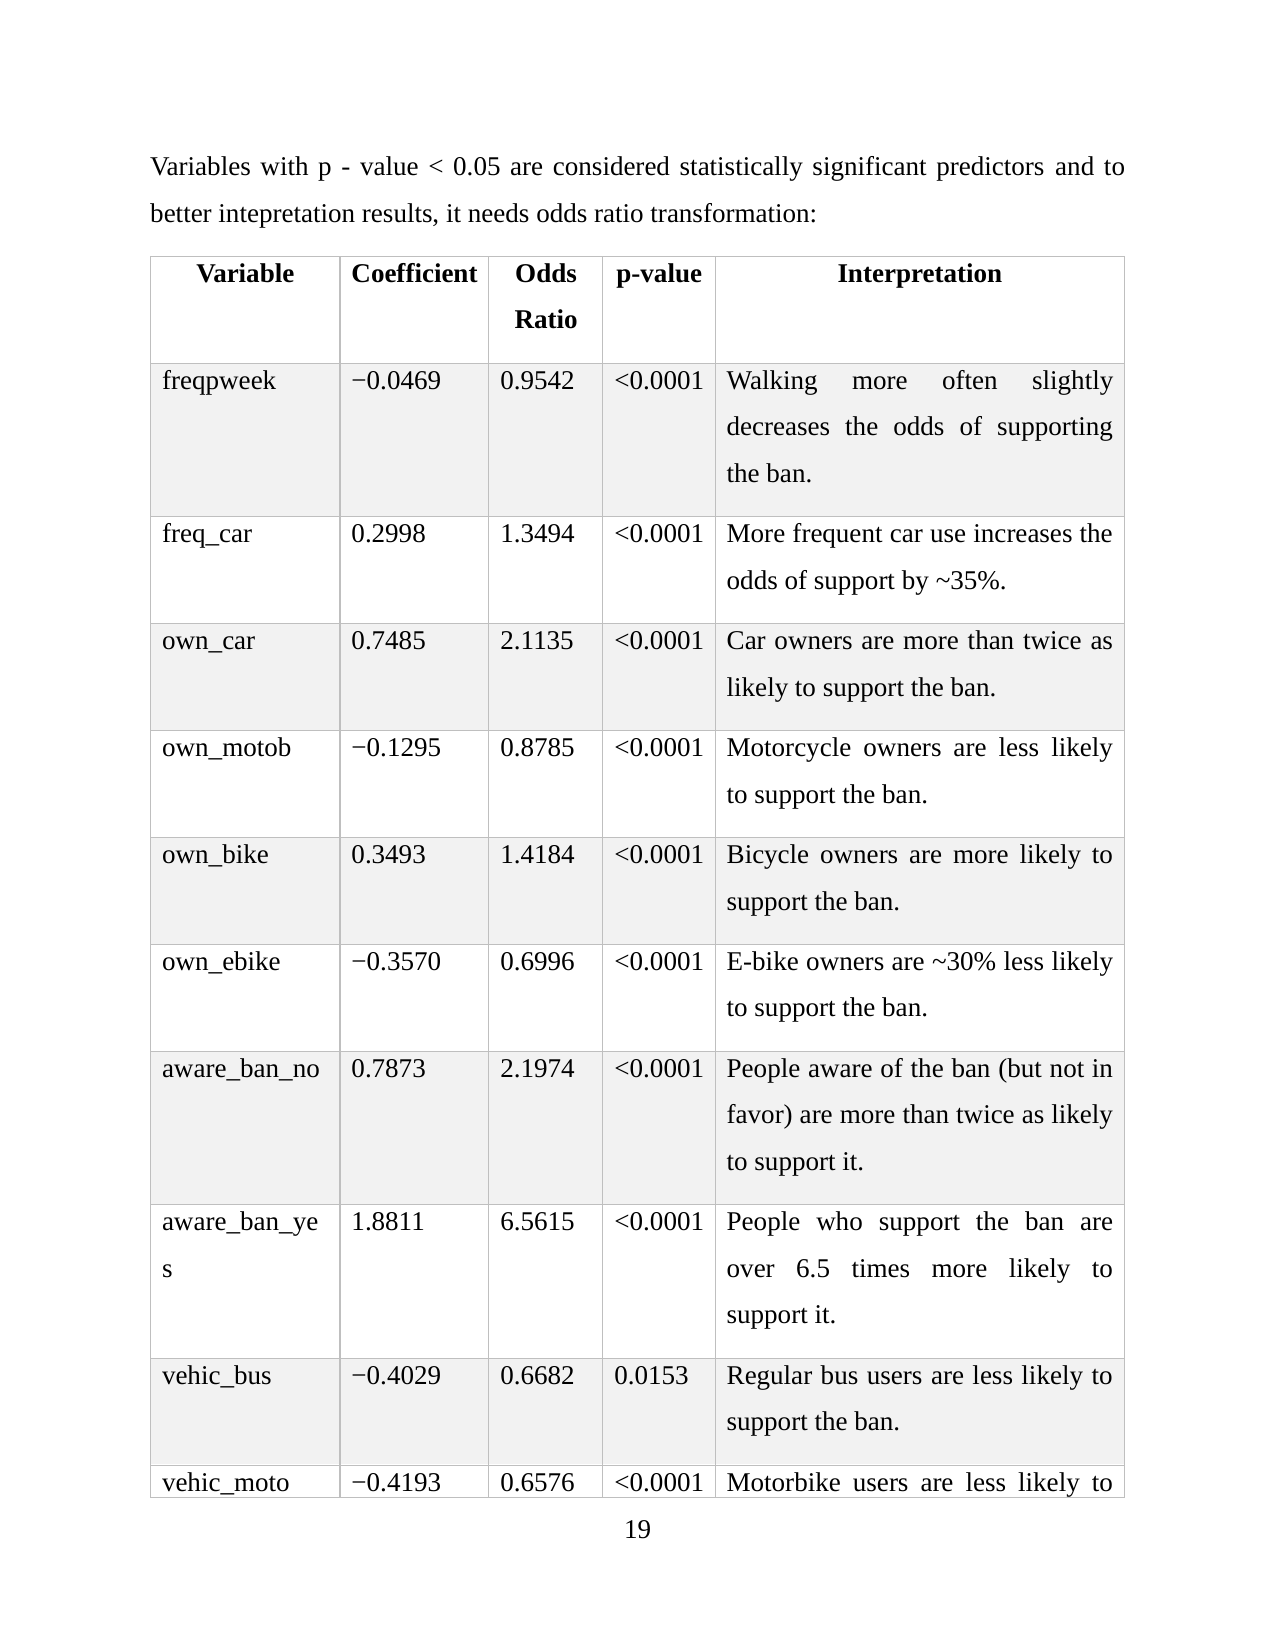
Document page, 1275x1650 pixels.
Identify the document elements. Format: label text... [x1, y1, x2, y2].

table_cell People who support the ban are over 6.5 times more likely to support it. [716, 1205, 1124, 1358]
table_cell −0.4029 [341, 1359, 488, 1464]
table_cell <0.0001 [603, 945, 715, 1051]
table_cell 1.3494 [489, 517, 602, 623]
table_cell −0.4193 [341, 1466, 488, 1497]
table_cell 0.2998 [341, 517, 488, 623]
table_cell E-bike owners are ~30% less likely to support the ban. [716, 945, 1124, 1051]
table_cell <0.0001 [603, 624, 715, 730]
table_cell freq_car [151, 517, 339, 623]
table_cell 6.5615 [489, 1205, 602, 1358]
table_cell Motorcycle owners are less likely to support the ban. [716, 731, 1124, 837]
table_cell <0.0001 [603, 838, 715, 944]
table_cell <0.0001 [603, 1205, 715, 1358]
table_cell <0.0001 [603, 731, 715, 837]
table_cell 2.1974 [489, 1052, 602, 1204]
table_cell own_motob [151, 731, 339, 837]
table_header Coefficient [341, 257, 488, 363]
table_cell 0.6996 [489, 945, 602, 1051]
table_cell Walking more often slightly decreases the odds of supporting the ban. [716, 364, 1124, 516]
table_cell aware_ban_yes [151, 1205, 339, 1358]
table_header p-value [603, 257, 715, 363]
table_cell 0.0153 [603, 1359, 715, 1464]
table_cell own_bike [151, 838, 339, 944]
table_cell More frequent car use increases the odds of support by ~35%. [716, 517, 1124, 623]
table_cell 0.6576 [489, 1466, 602, 1497]
table_cell freqpweek [151, 364, 339, 516]
table_cell own_ebike [151, 945, 339, 1051]
table_cell Motorbike users are less likely to support the ban. [716, 1466, 1124, 1497]
text Variables with p - value < 0.05 are considered statistically significant predictors and to better intepretation results, it needs odds ratio transformation: [150, 150, 1125, 228]
table_cell 0.7873 [341, 1052, 488, 1204]
table_header Odds Ratio [489, 257, 602, 363]
table_cell aware_ban_no [151, 1052, 339, 1204]
table_header Interpretation [716, 257, 1124, 363]
table_cell 0.7485 [341, 624, 488, 730]
table_header Variable [151, 257, 339, 363]
table_cell <0.0001 [603, 1052, 715, 1204]
table_cell −0.1295 [341, 731, 488, 837]
table_cell 0.8785 [489, 731, 602, 837]
table_cell <0.0001 [603, 364, 715, 516]
table_cell <0.0001 [603, 517, 715, 623]
table_cell Car owners are more than twice as likely to support the ban. [716, 624, 1124, 730]
table_cell 1.4184 [489, 838, 602, 944]
table_cell vehic_bus [151, 1359, 339, 1464]
table_cell People aware of the ban (but not in favor) are more than twice as likely to support it. [716, 1052, 1124, 1204]
table_cell own_car [151, 624, 339, 730]
table_cell 0.9542 [489, 364, 602, 516]
table_cell −0.3570 [341, 945, 488, 1051]
table_cell <0.0001 [603, 1466, 715, 1497]
table_cell 0.3493 [341, 838, 488, 944]
table_cell vehic_moto [151, 1466, 339, 1497]
table_cell 1.8811 [341, 1205, 488, 1358]
table_cell −0.0469 [341, 364, 488, 516]
table_cell 2.1135 [489, 624, 602, 730]
table_cell 0.6682 [489, 1359, 602, 1464]
table_cell Regular bus users are less likely to support the ban. [716, 1359, 1124, 1464]
table_cell Bicycle owners are more likely to support the ban. [716, 838, 1124, 944]
